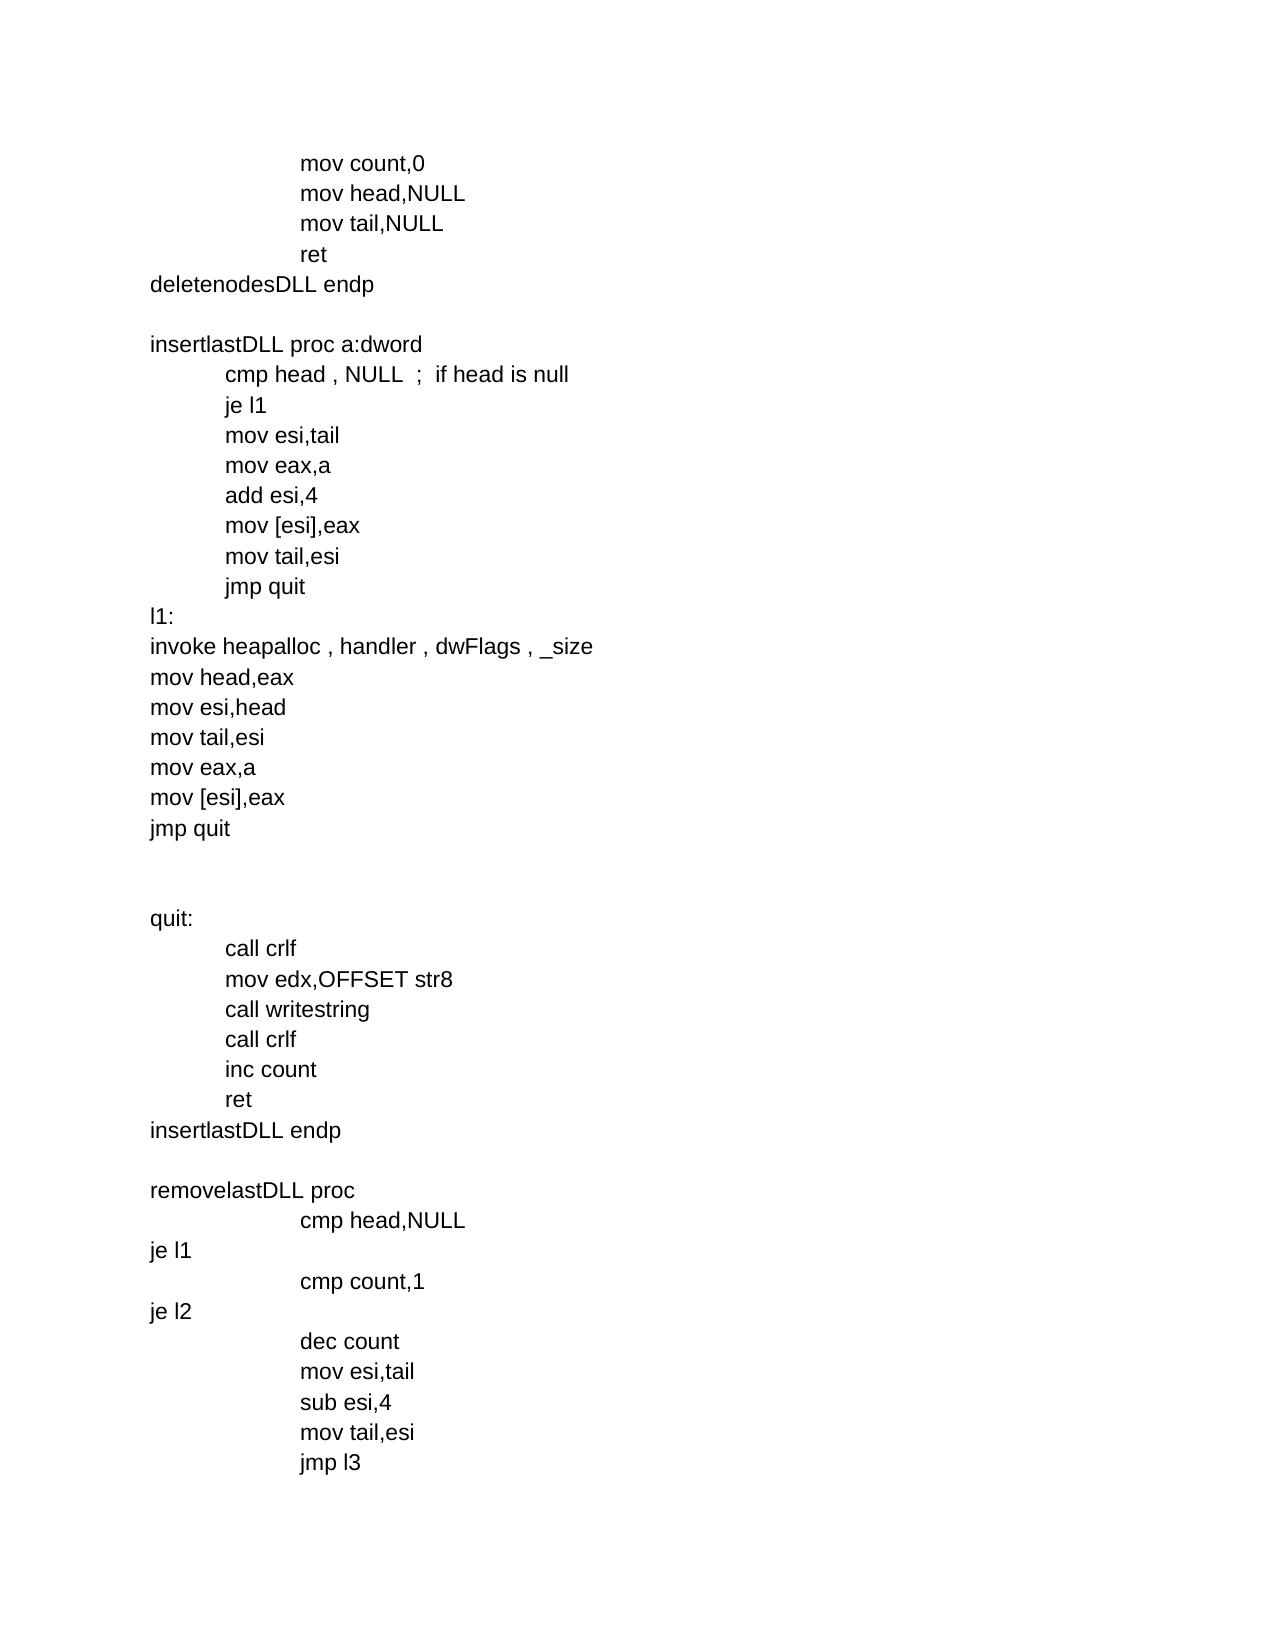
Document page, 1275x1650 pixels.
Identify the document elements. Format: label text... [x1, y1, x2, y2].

text mov tail,esi [150, 724, 1125, 750]
text removelastDLL proc [150, 1177, 1125, 1203]
text mov tail,NULL [150, 210, 1125, 237]
text add esi,4 [150, 482, 1125, 509]
text insertlastDLL proc a:dword [150, 331, 1125, 358]
text mov esi,tail [150, 422, 1125, 448]
text mov eax,a [150, 452, 1125, 478]
text mov tail,esi [150, 543, 1125, 569]
text jmp quit [150, 573, 1125, 599]
text mov tail,esi [150, 1419, 1125, 1445]
text call crlf [150, 935, 1125, 962]
text mov count,0 [150, 150, 1125, 176]
text je l1 [150, 392, 1125, 418]
text deletenodesDLL endp [150, 271, 1125, 297]
text sub esi,4 [150, 1388, 1125, 1415]
text ret [150, 1086, 1125, 1113]
text mov esi,head [150, 694, 1125, 720]
text quit: [150, 905, 1125, 932]
text cmp head , NULL ; if head is null [150, 361, 1125, 388]
text je l2 [150, 1298, 1125, 1324]
text l1: [150, 603, 1125, 629]
text mov eax,a [150, 754, 1125, 781]
text mov [esi],eax [150, 784, 1125, 811]
text je l1 [150, 1237, 1125, 1264]
text call writestring [150, 996, 1125, 1022]
text mov head,NULL [150, 180, 1125, 207]
text jmp l3 [150, 1449, 1125, 1475]
text cmp head,NULL [150, 1207, 1125, 1234]
text call crlf [150, 1026, 1125, 1052]
text jmp quit [150, 814, 1125, 841]
text inc count [150, 1056, 1125, 1083]
text mov edx,OFFSET str8 [150, 966, 1125, 992]
text mov esi,tail [150, 1358, 1125, 1385]
text dec count [150, 1328, 1125, 1354]
text mov head,eax [150, 663, 1125, 690]
text invoke heapalloc , handler , dwFlags , _size [150, 633, 1125, 660]
text cmp count,1 [150, 1268, 1125, 1294]
text insertlastDLL endp [150, 1117, 1125, 1143]
text ret [150, 241, 1125, 267]
text mov [esi],eax [150, 512, 1125, 539]
